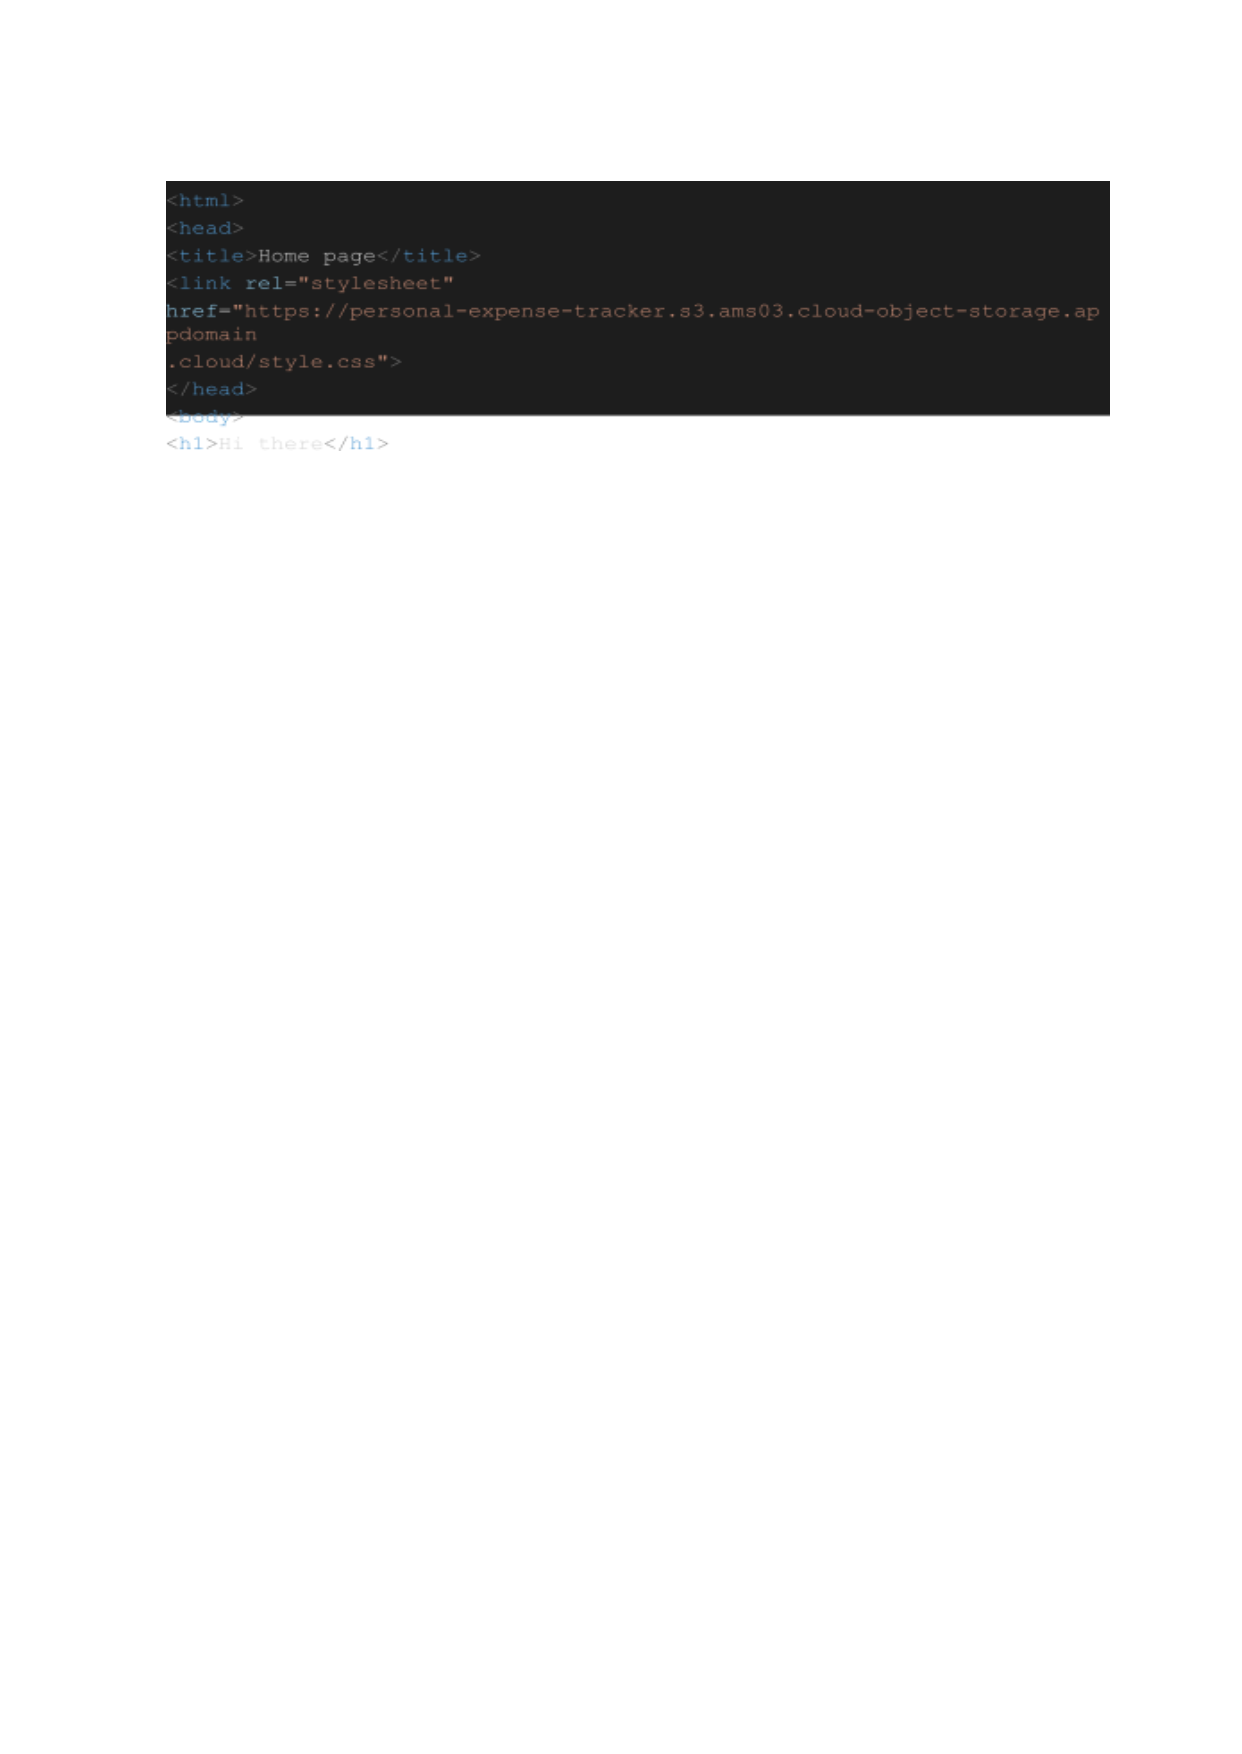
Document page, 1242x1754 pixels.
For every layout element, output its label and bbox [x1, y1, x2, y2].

picture [166, 181, 1110, 451]
